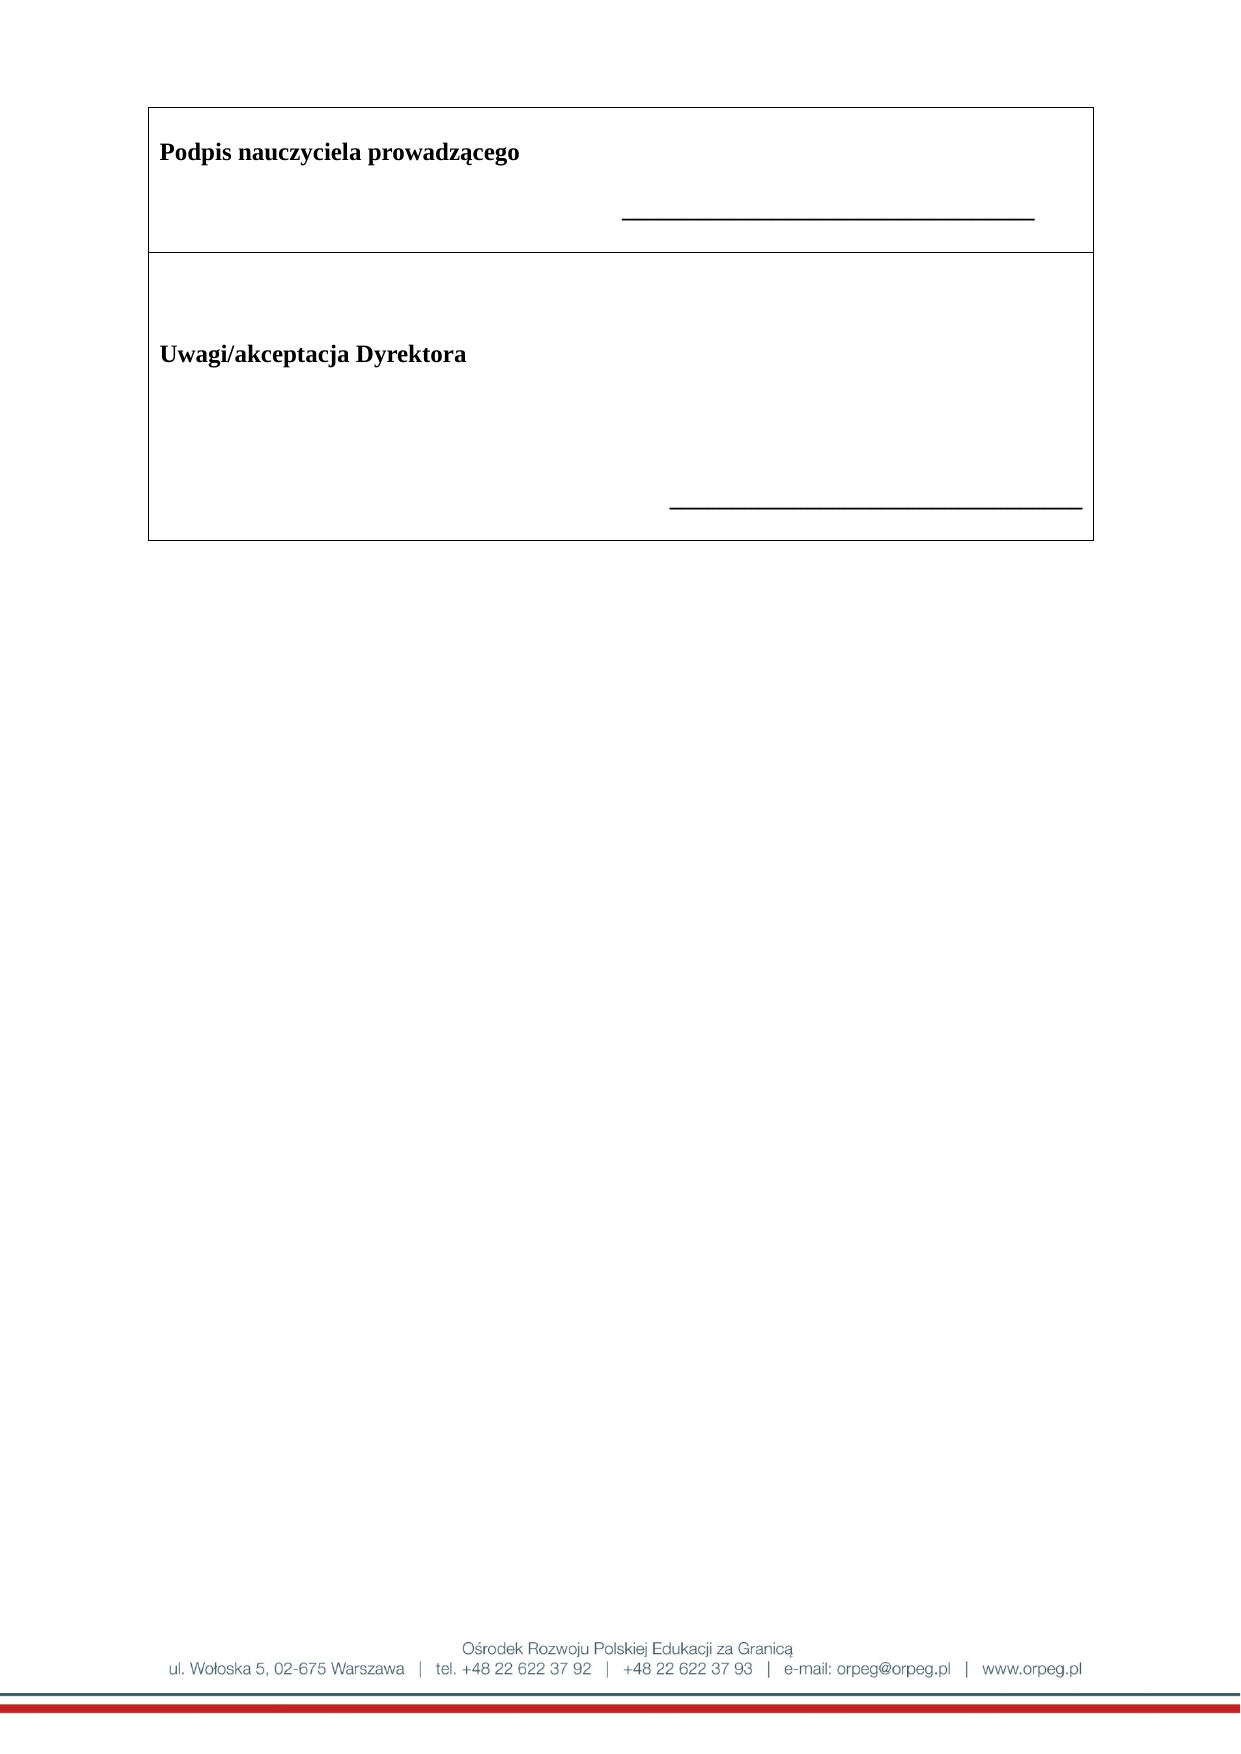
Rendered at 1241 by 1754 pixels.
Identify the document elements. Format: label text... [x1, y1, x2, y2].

table_cell Uwagi/akceptacja Dyrektora _________________________________ [149, 253, 1093, 540]
table_cell Podpis nauczyciela prowadzącego _________________________________ [149, 108, 1093, 252]
picture [0, 1620, 1241, 1746]
